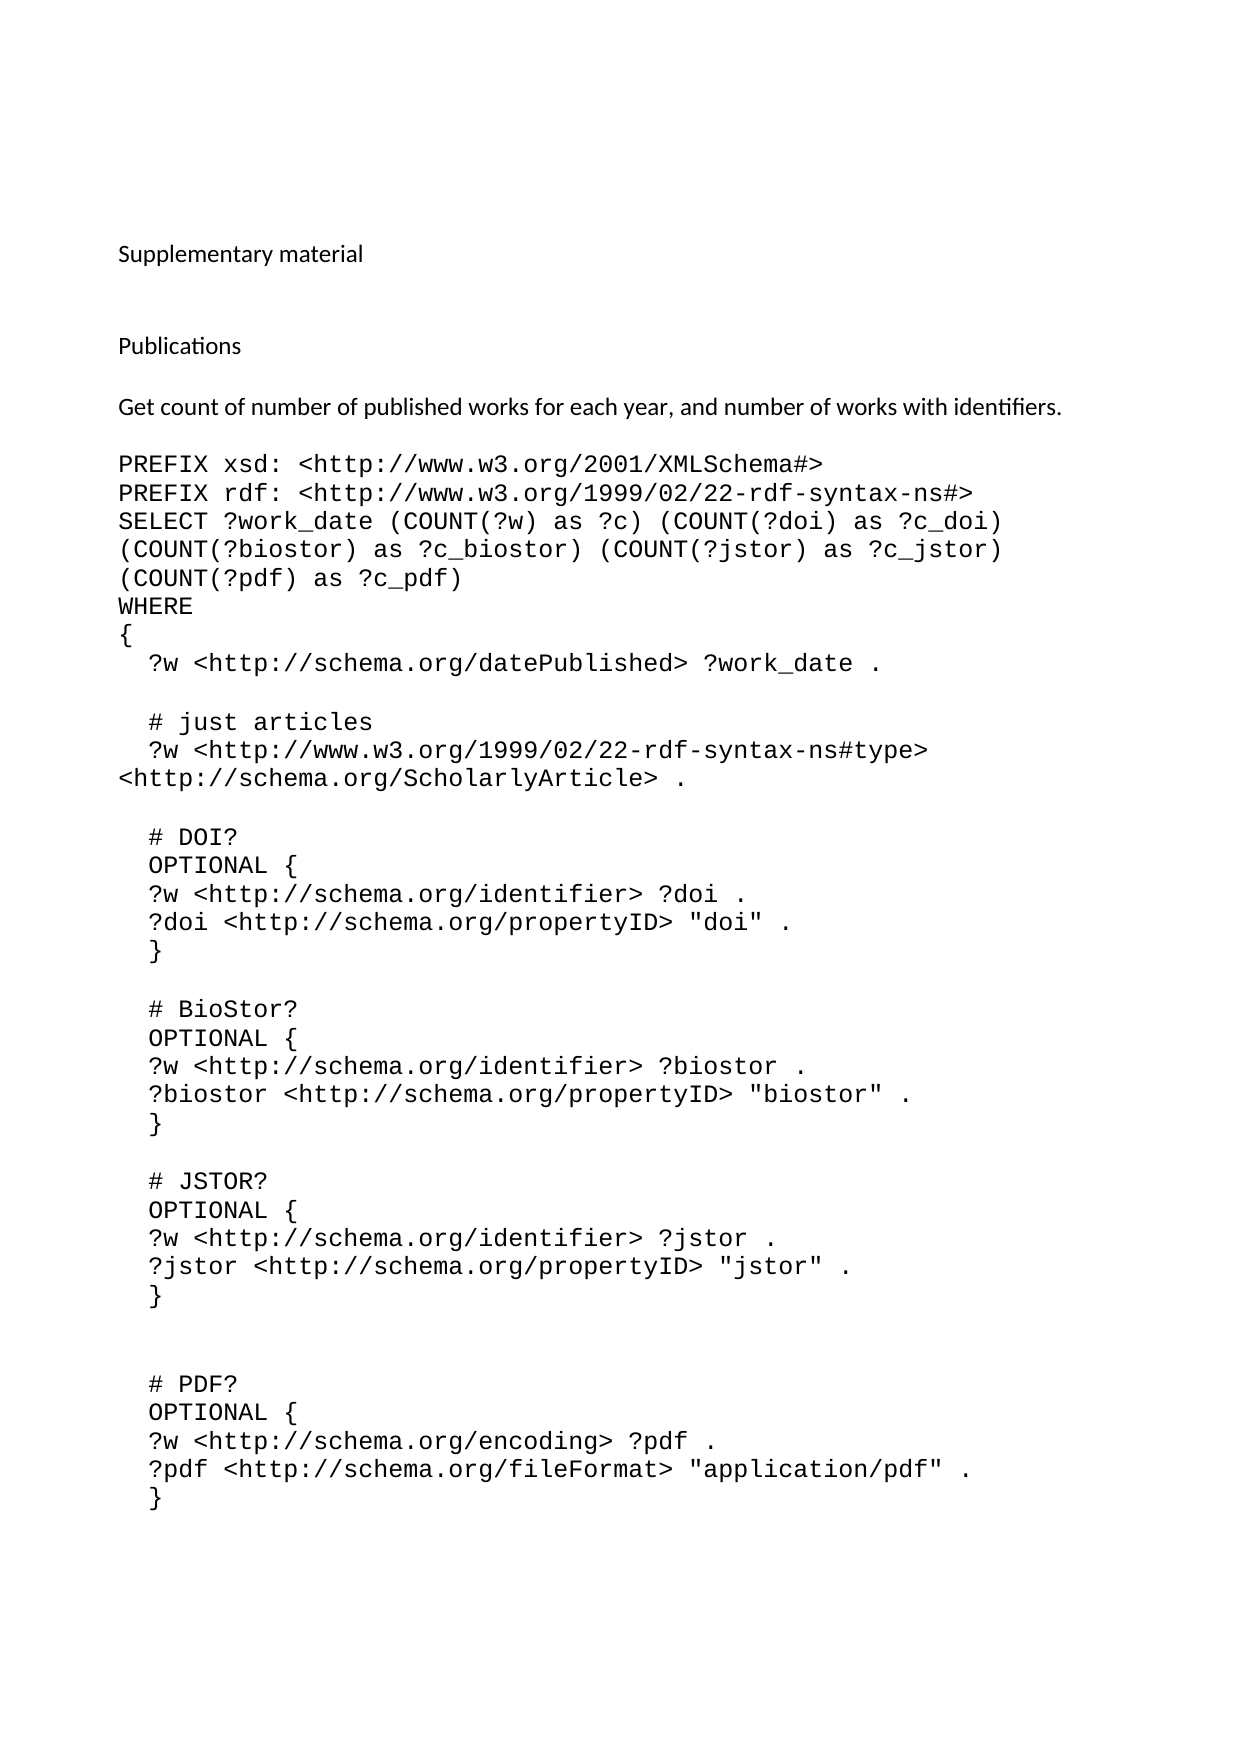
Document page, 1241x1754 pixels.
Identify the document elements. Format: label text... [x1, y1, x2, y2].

text # DOI? [118, 824, 1122, 853]
text } [118, 1110, 1122, 1138]
text } [118, 1485, 1122, 1513]
text OPTIONAL { [118, 1400, 1122, 1428]
text PREFIX xsd: <http://www.w3.org/2001/XMLSchema#> [118, 452, 1122, 480]
text WHERE [118, 593, 1122, 622]
text ?w <http://schema.org/identifier> ?biostor . [118, 1053, 1122, 1082]
text } [118, 938, 1122, 966]
text OPTIONAL { [118, 1197, 1122, 1226]
text # just articles [118, 709, 1122, 737]
text { [118, 622, 1122, 650]
text ?jstor <http://schema.org/propertyID> "jstor" . [118, 1254, 1122, 1282]
text Get count of number of published works for each year, and number of works with identifiers. [118, 391, 1122, 421]
text ?w <http://schema.org/identifier> ?jstor . [118, 1226, 1122, 1254]
text OPTIONAL { [118, 853, 1122, 881]
text ?biostor <http://schema.org/propertyID> "biostor" . [118, 1082, 1122, 1110]
text PREFIX rdf: <http://www.w3.org/1999/02/22-rdf-syntax-ns#> [118, 480, 1122, 508]
text ?doi <http://schema.org/propertyID> "doi" . [118, 909, 1122, 938]
text # PDF? [118, 1372, 1122, 1400]
text OPTIONAL { [118, 1025, 1122, 1053]
text ?pdf <http://schema.org/fileFormat> "application/pdf" . [118, 1457, 1122, 1485]
text Publications [118, 330, 1122, 360]
text ?w <http://schema.org/datePublished> ?work_date . [118, 650, 1122, 678]
text Supplementary material [118, 238, 1122, 269]
text ?w <http://schema.org/identifier> ?doi . [118, 881, 1122, 909]
text ?w <http://www.w3.org/1999/02/22-rdf-syntax-ns#type> <http://schema.org/ScholarlyArticle> . [118, 737, 1122, 794]
text } [118, 1282, 1122, 1311]
text SELECT ?work_date (COUNT(?w) as ?c) (COUNT(?doi) as ?c_doi) (COUNT(?biostor) as ?c_biostor) (COUNT(?jstor) as ?c_jstor) (COUNT(?pdf) as ?c_pdf) [118, 508, 1122, 593]
text # BioStor? [118, 997, 1122, 1025]
text # JSTOR? [118, 1169, 1122, 1197]
text ?w <http://schema.org/encoding> ?pdf . [118, 1428, 1122, 1457]
